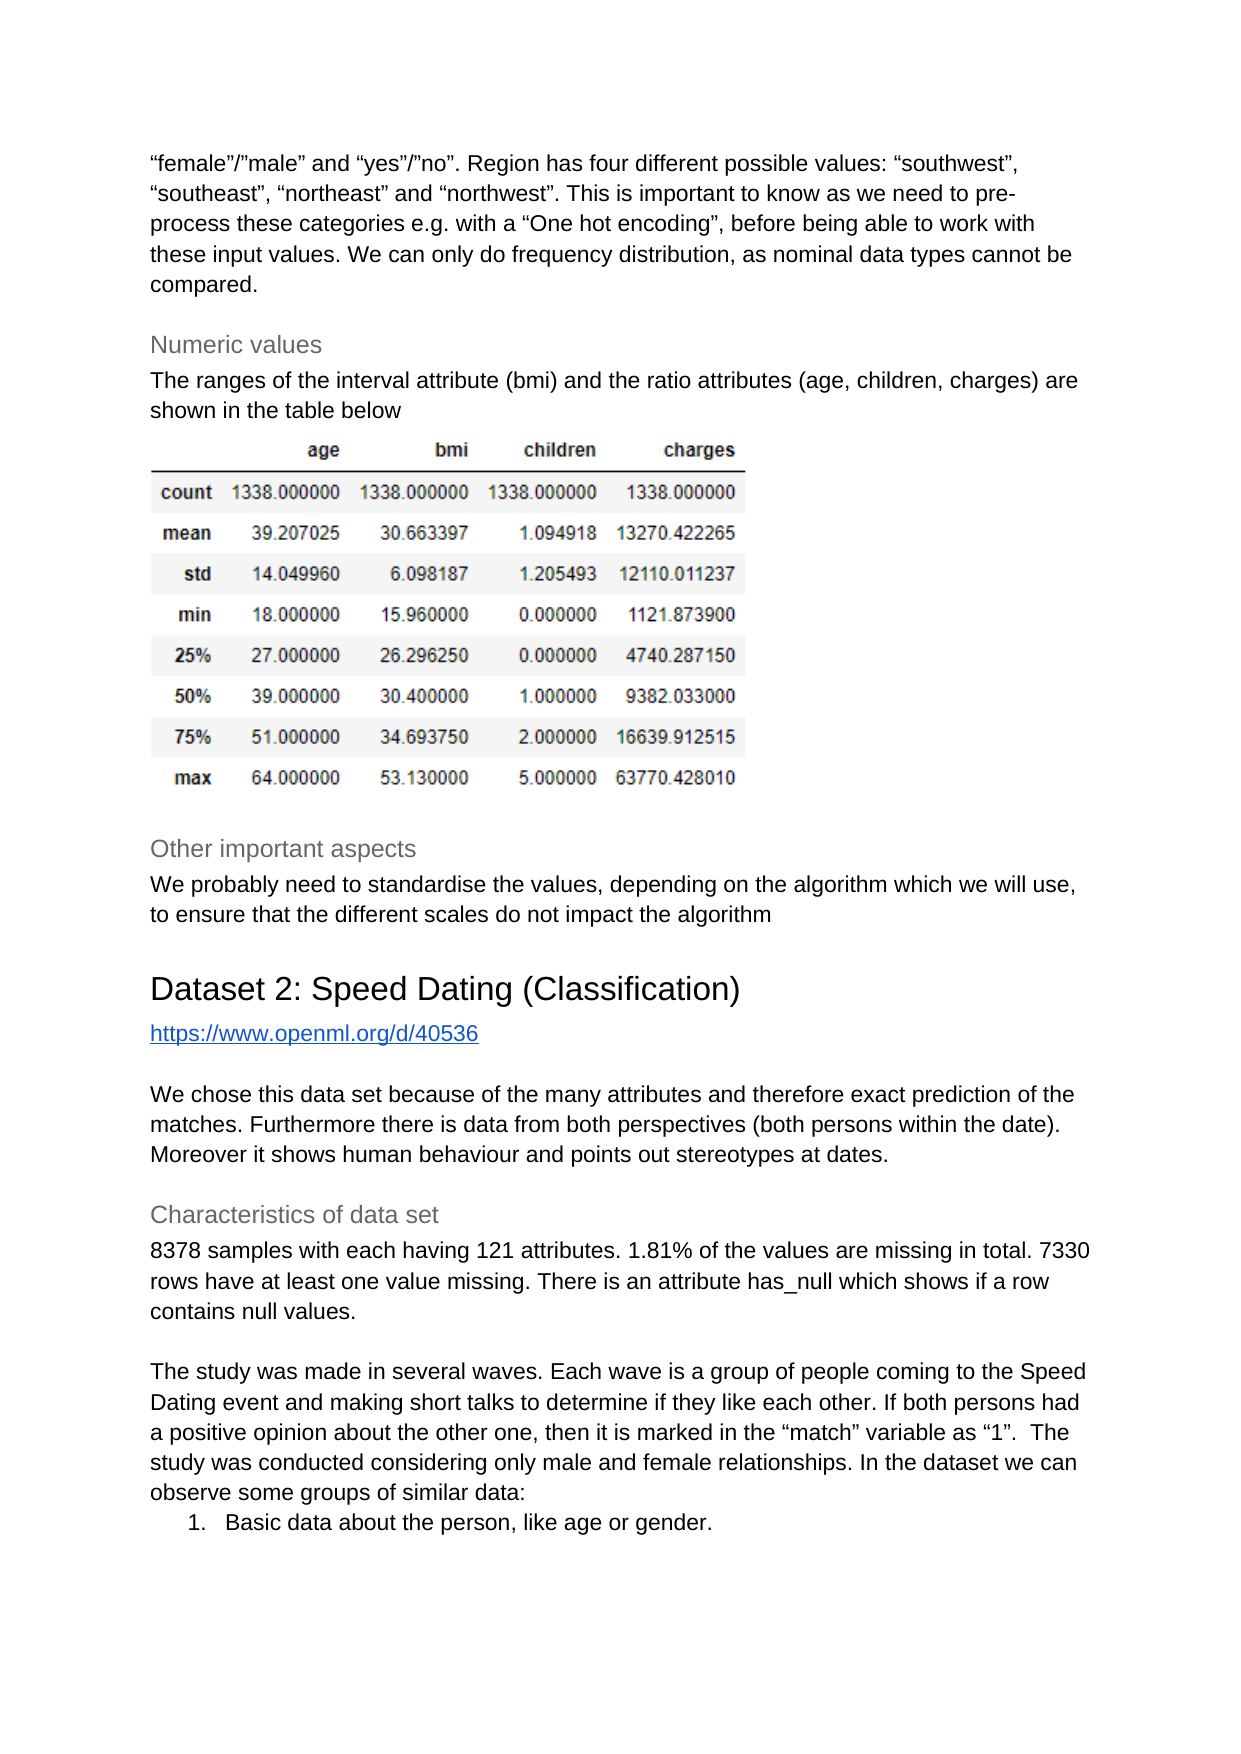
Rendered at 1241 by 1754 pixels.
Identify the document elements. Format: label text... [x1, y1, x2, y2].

picture [150, 427, 783, 802]
text The ranges of the interval attribute (bmi) and the ratio attributes (age, children, charges) are shown in the table below [150, 367, 1090, 424]
text We probably need to standardise the values, depending on the algorithm which we will use, to ensure that the different scales do not impact the algorithm [150, 871, 1090, 928]
text The study was made in several waves. Each wave is a group of people coming to the Speed Dating event and making short talks to determine if they like each other. If both persons had a positive opinion about the other one, then it is marked in the “match” variable as “1”. The study was conducted considering only male and female relationships. In the dataset we can observe some groups of similar data: [150, 1358, 1090, 1505]
subtitle Characteristics of data set [150, 1200, 1090, 1229]
subtitle Dataset 2: Speed Dating (Classification) [150, 969, 1090, 1008]
text https://www.openml.org/d/40536 [150, 1020, 1090, 1046]
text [150, 150, 1090, 297]
text 8378 samples with each having 121 attributes. 1.81% of the values are missing in total. 7330 rows have at least one value missing. There is an attribute has_null which shows if a row contains null values. [150, 1237, 1090, 1324]
text We chose this data set because of the many attributes and therefore exact prediction of the matches. Furthermore there is data from both perspectives (both persons within the date). Moreover it shows human behaviour and points out stereotypes at dates. [150, 1081, 1090, 1167]
list Basic data about the person, like age or gender. [187, 1509, 1090, 1536]
subtitle Other important aspects [150, 834, 1090, 863]
subtitle Numeric values [150, 330, 1090, 359]
